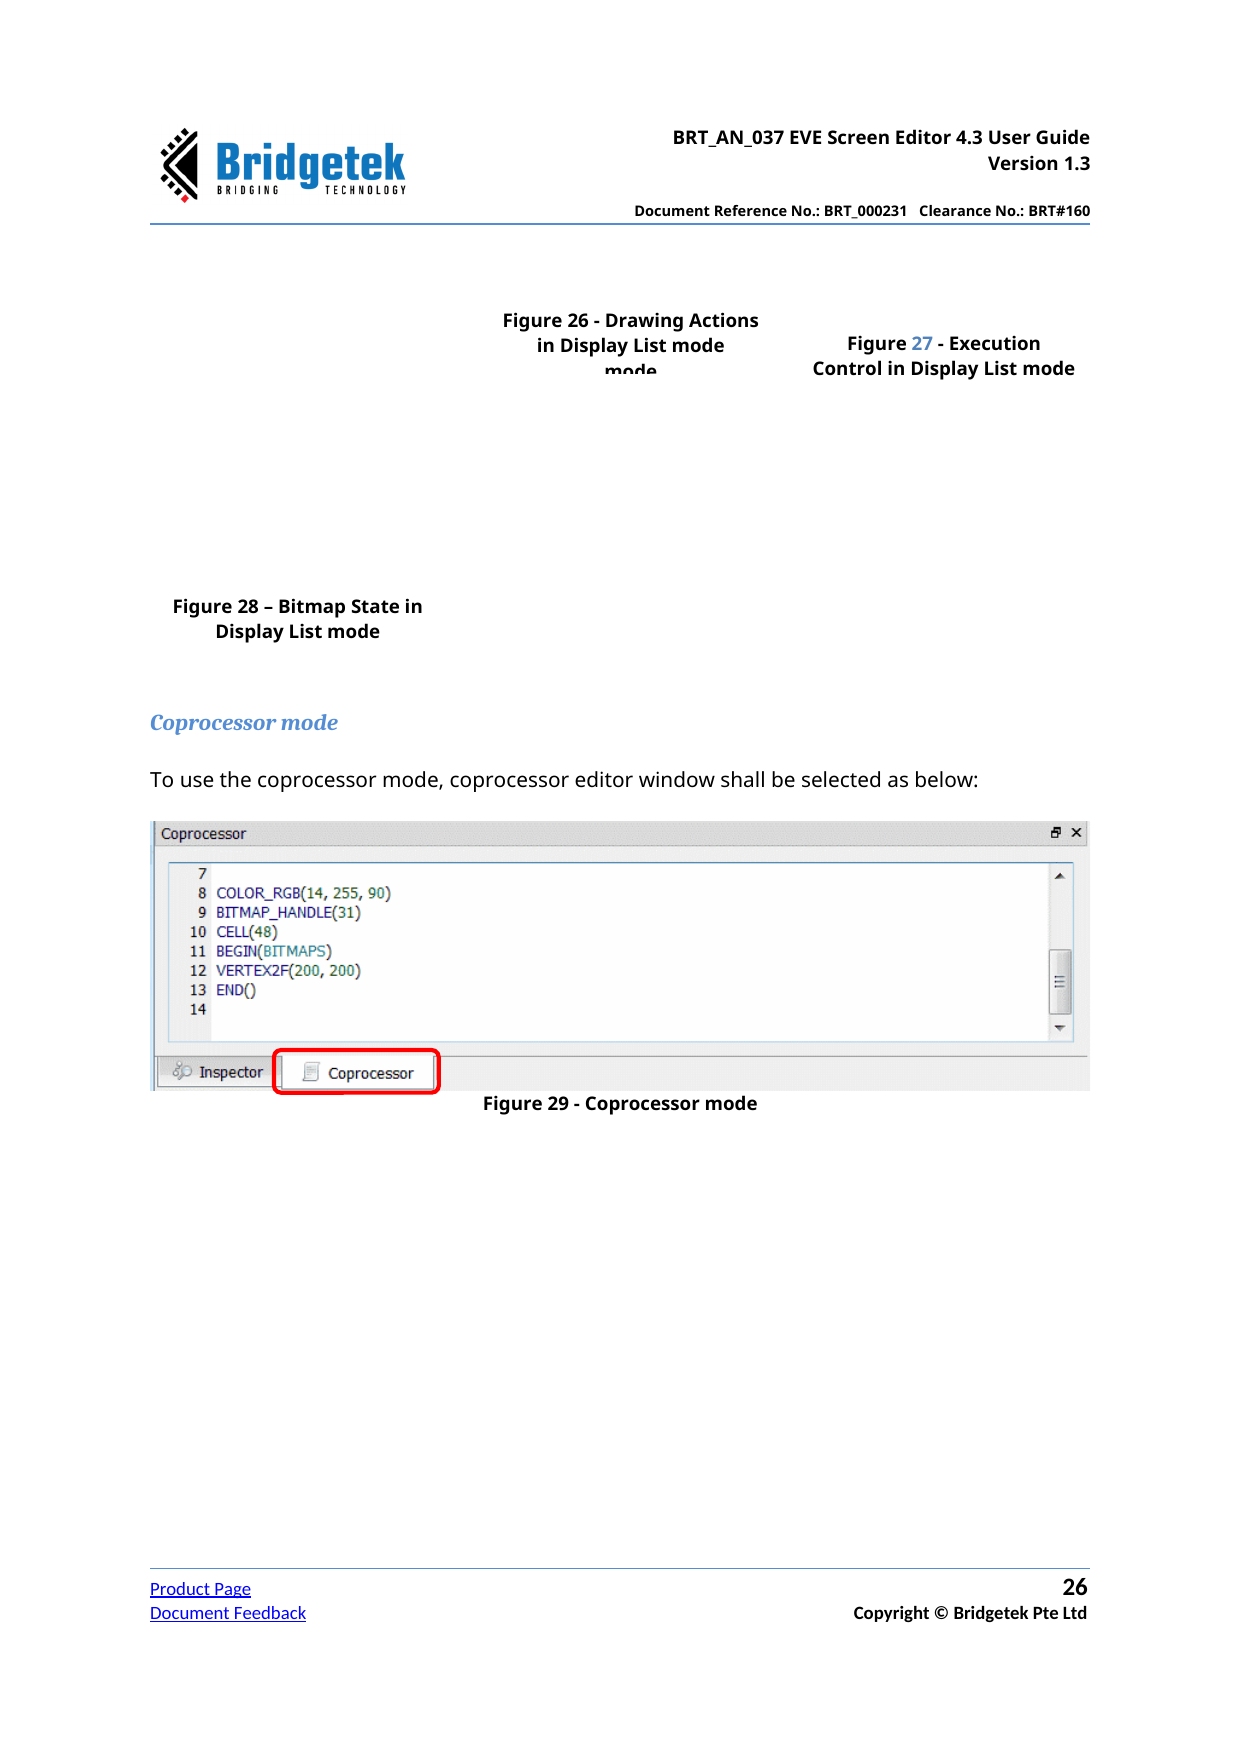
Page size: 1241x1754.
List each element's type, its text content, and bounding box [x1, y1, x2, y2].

picture [153, 125, 409, 205]
picture [277, 1053, 436, 1090]
picture [150, 821, 1091, 1091]
subtitle Coprocessor mode [150, 710, 1090, 736]
text To use the coprocessor mode, coprocessor editor window shall be selected as below: [150, 765, 1090, 793]
text Figure 29 - Coprocessor mode [150, 1091, 1090, 1116]
